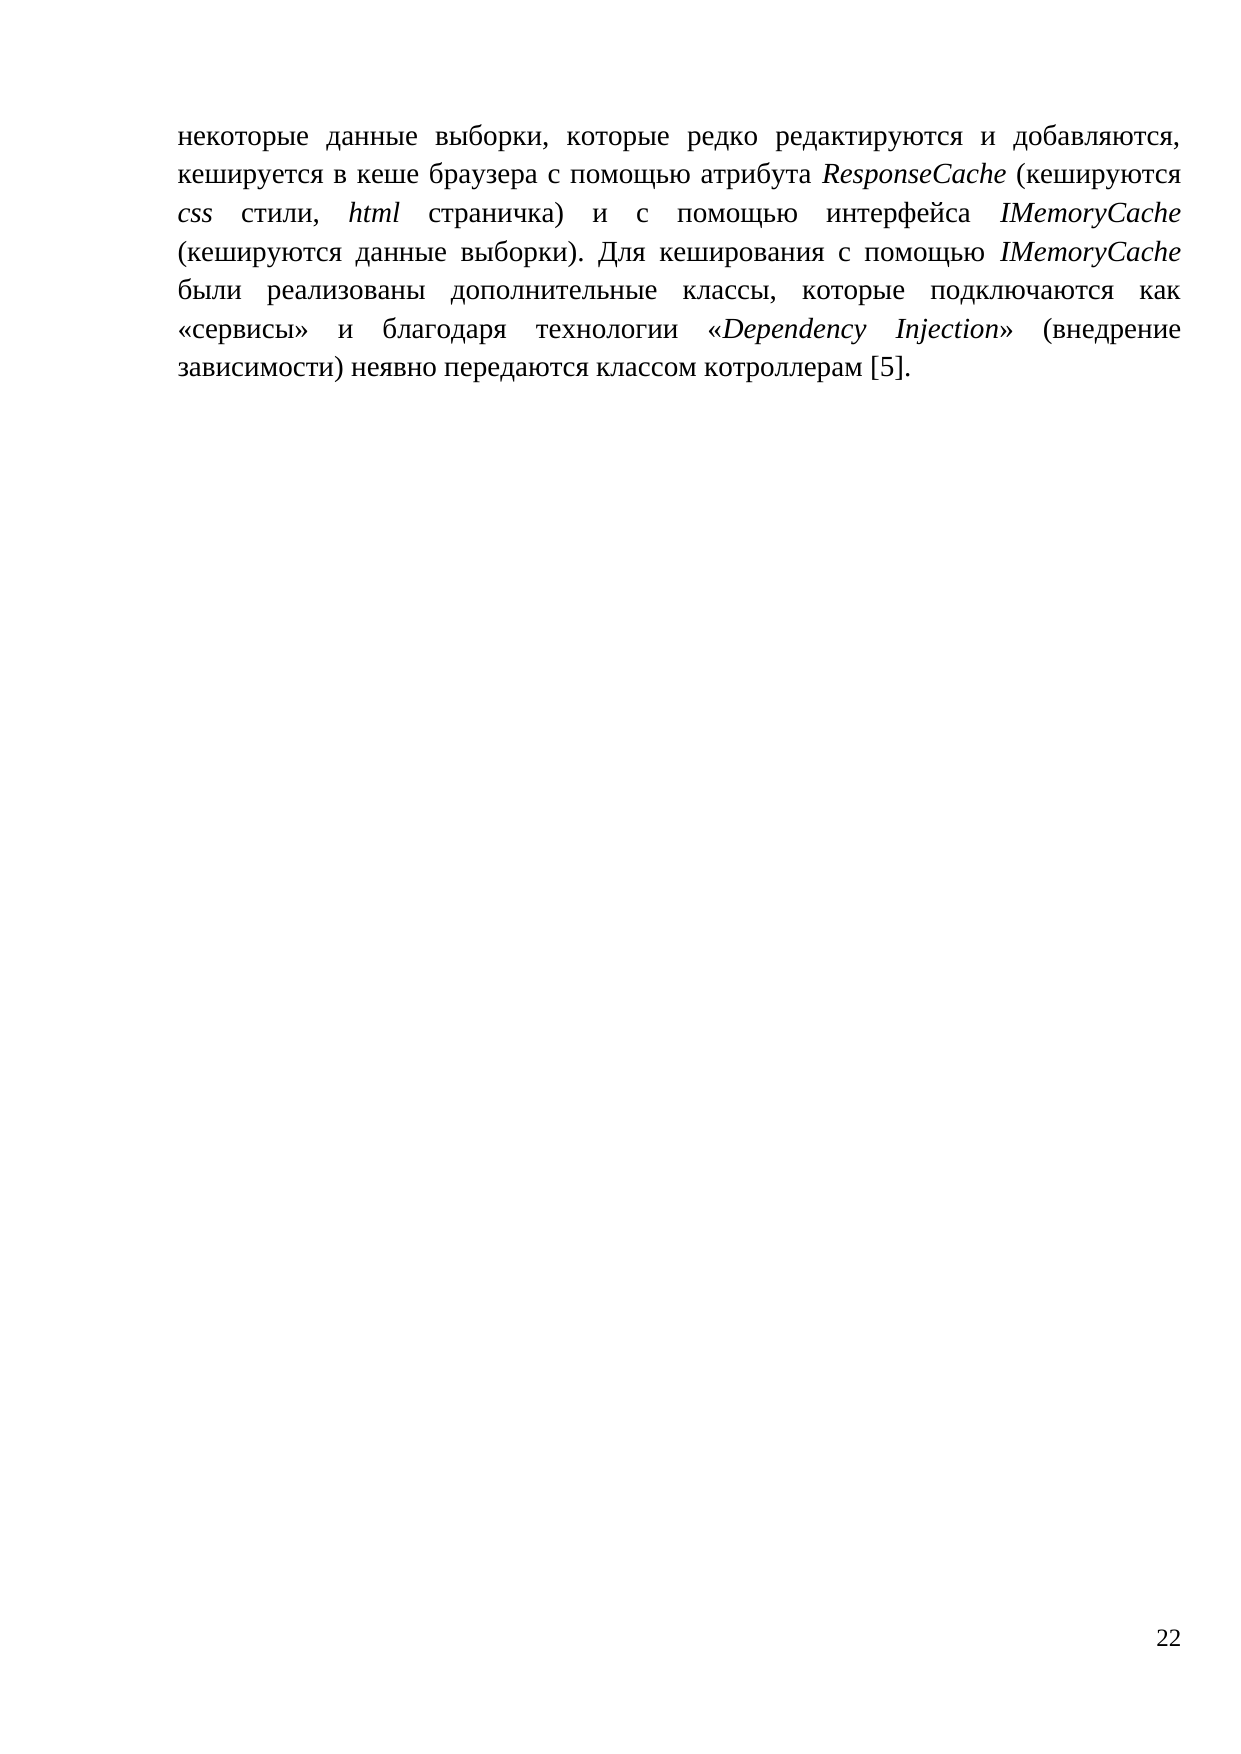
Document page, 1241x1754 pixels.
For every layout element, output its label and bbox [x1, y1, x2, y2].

text [177, 118, 1181, 383]
